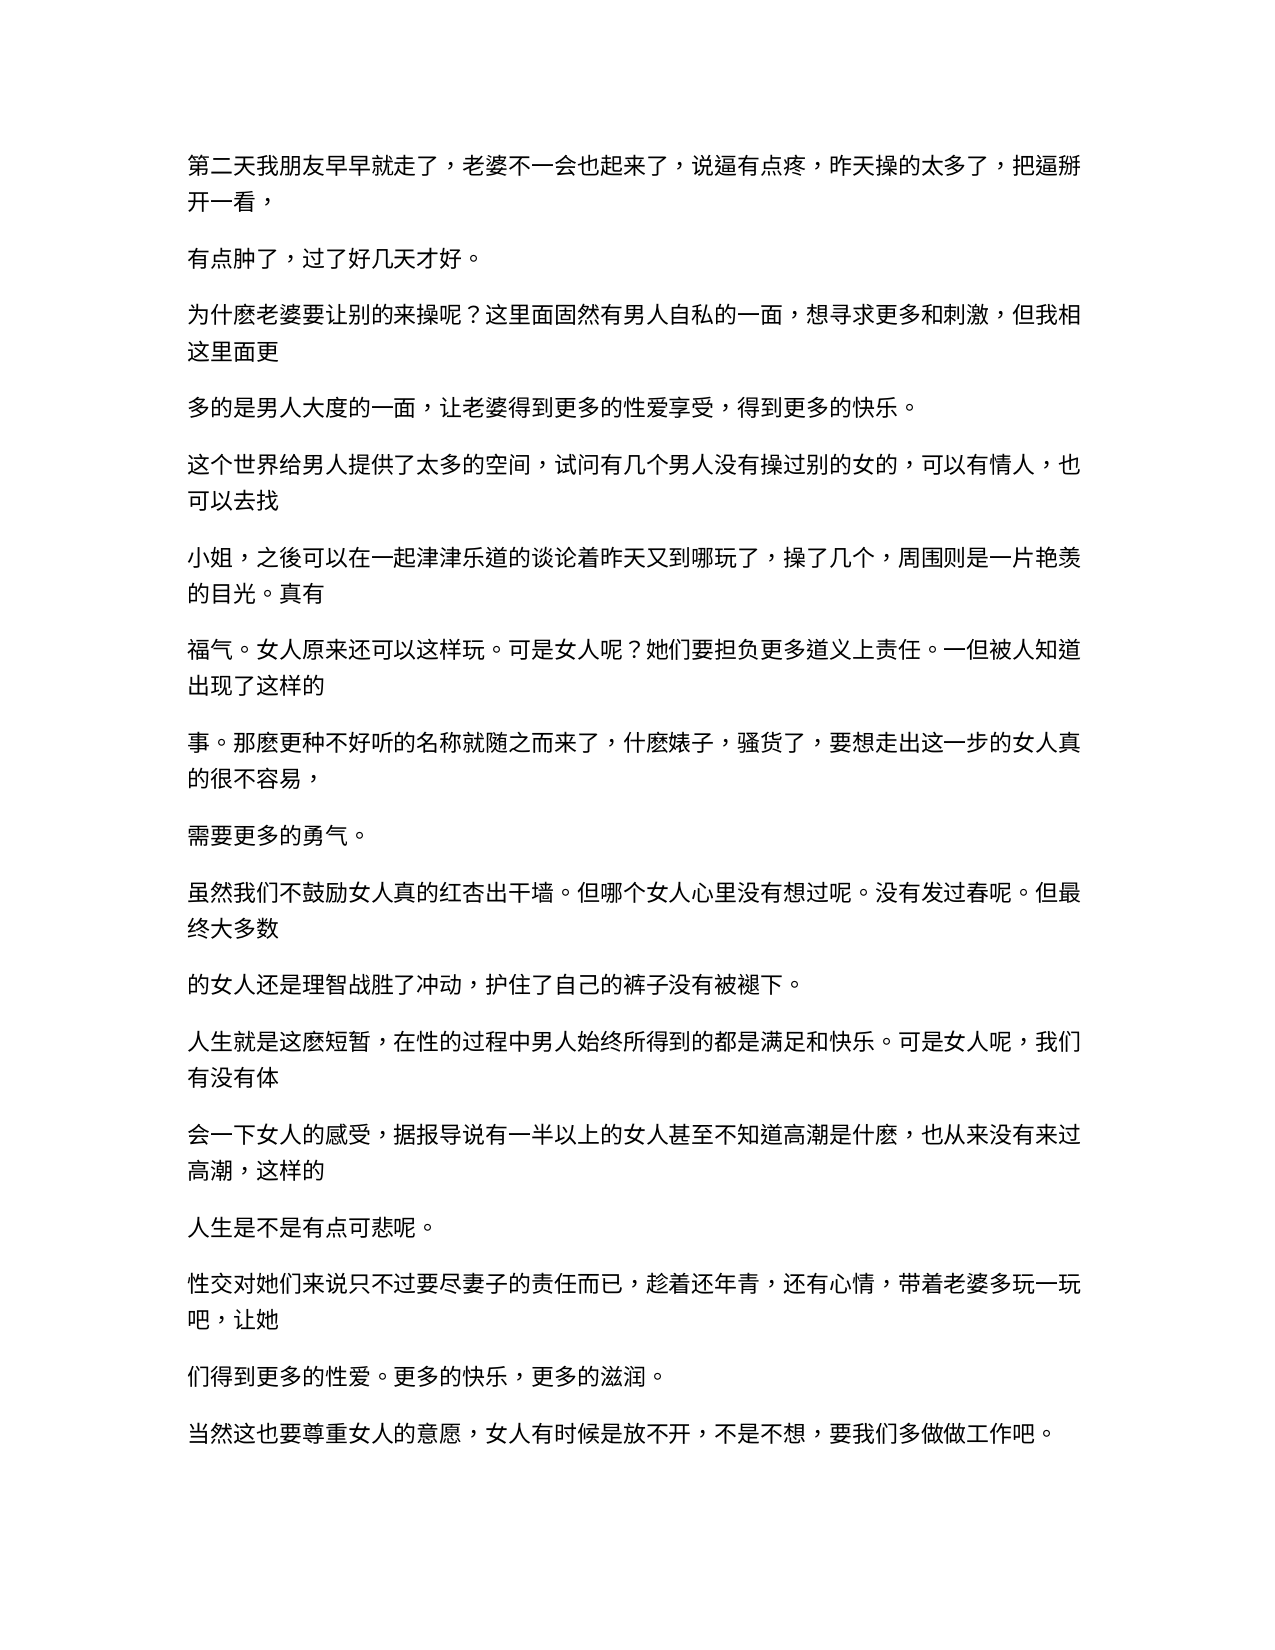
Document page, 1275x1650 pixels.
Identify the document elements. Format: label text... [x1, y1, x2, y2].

text 小姐，之後可以在一起津津乐道的谈论着昨天又到哪玩了，操了几个，周围则是一片艳羡的目光。真有 [187, 542, 1087, 609]
text 性交对她们来说只不过要尽妻子的责任而已，趁着还年青，还有心情，带着老婆多玩一玩吧，让她 [187, 1268, 1087, 1335]
text 们得到更多的性爱。更多的快乐，更多的滋润。 [187, 1361, 1087, 1392]
text 需要更多的勇气。 [187, 820, 1087, 851]
text 虽然我们不鼓励女人真的红杏出干墙。但哪个女人心里没有想过呢。没有发过春呢。但最终大多数 [187, 877, 1087, 944]
text 多的是男人大度的一面，让老婆得到更多的性爱享受，得到更多的快乐。 [187, 392, 1087, 423]
text 会一下女人的感受，据报导说有一半以上的女人甚至不知道高潮是什麽，也从来没有来过高潮，这样的 [187, 1119, 1087, 1186]
text 第二天我朋友早早就走了，老婆不一会也起来了，说逼有点疼，昨天操的太多了，把逼掰开一看， [187, 150, 1087, 217]
text 有点肿了，过了好几天才好。 [187, 243, 1087, 274]
text 人生是不是有点可悲呢。 [187, 1211, 1087, 1243]
text 的女人还是理智战胜了冲动，护住了自己的裤子没有被褪下。 [187, 969, 1087, 1001]
text 福气。女人原来还可以这样玩。可是女人呢？她们要担负更多道义上责任。一但被人知道出现了这样的 [187, 634, 1087, 702]
text 事。那麽更种不好听的名称就随之而来了，什麽婊子，骚货了，要想走出这一步的女人真的很不容易， [187, 727, 1087, 794]
text 人生就是这麽短暂，在性的过程中男人始终所得到的都是满足和快乐。可是女人呢，我们有没有体 [187, 1026, 1087, 1093]
text 这个世界给男人提供了太多的空间，试问有几个男人没有操过别的女的，可以有情人，也可以去找 [187, 449, 1087, 516]
text 当然这也要尊重女人的意愿，女人有时候是放不开，不是不想，要我们多做做工作吧。 [187, 1418, 1087, 1449]
text 为什麽老婆要让别的来操呢？这里面固然有男人自私的一面，想寻求更多和刺激，但我相这里面更 [187, 299, 1087, 367]
